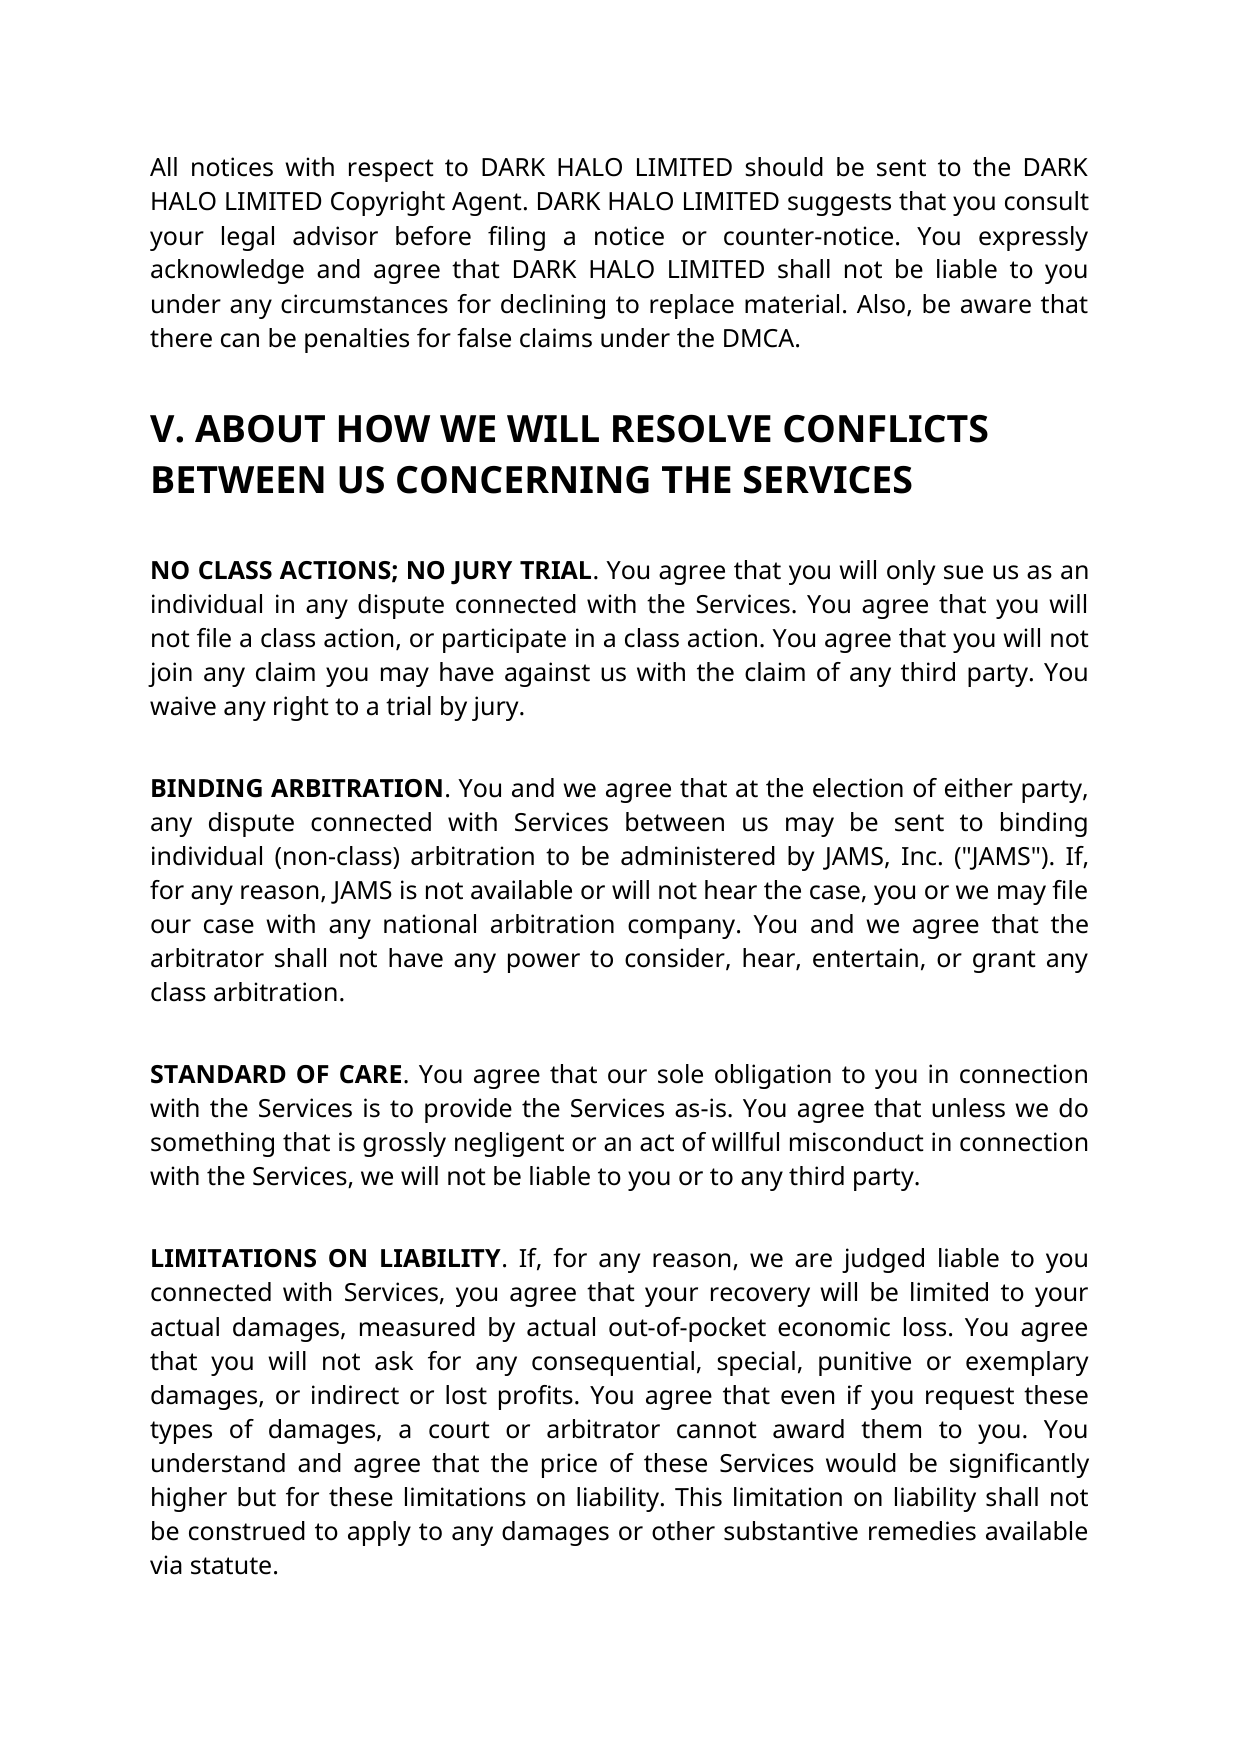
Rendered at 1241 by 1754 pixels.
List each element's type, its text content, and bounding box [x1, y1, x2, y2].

text STANDARD OF CARE. You agree that our sole obligation to you in connection with the Services is to provide the Services as-is. You agree that unless we do something that is grossly negligent or an act of willful misconduct in connection with the Services, we will not be liable to you or to any third party. [150, 1057, 1090, 1193]
text LIMITATIONS ON LIABILITY. If, for any reason, we are judged liable to you connected with Services, you agree that your recovery will be limited to your actual damages, measured by actual out-of-pocket economic loss. You agree that you will not ask for any consequential, special, punitive or exemplary damages, or indirect or lost profits. You agree that even if you request these types of damages, a court or arbitrator cannot award them to you. You understand and agree that the price of these Services would be significantly higher but for these limitations on liability. This limitation on liability shall not be construed to apply to any damages or other substantive remedies available via statute. [150, 1241, 1090, 1582]
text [150, 150, 1090, 354]
text NO CLASS ACTIONS; NO JURY TRIAL. You agree that you will only sue us as an individual in any dispute connected with the Services. You agree that you will not file a class action, or participate in a class action. You agree that you will not join any claim you may have against us with the claim of any third party. You waive any right to a trial by jury. [150, 552, 1090, 723]
text BINDING ARBITRATION. You and we agree that at the election of either party, any dispute connected with Services between us may be sent to binding individual (non-class) arbitration to be administered by JAMS, Inc. ("JAMS"). If, for any reason, JAMS is not available or will not hear the case, you or we may file our case with any national arbitration company. You and we agree that the arbitrator shall not have any power to consider, hear, entertain, or grant any class arbitration. [150, 771, 1090, 1009]
text V. ABOUT HOW WE WILL RESOLVE CONFLICTS BETWEEN US CONCERNING THE SERVICES [150, 402, 1090, 504]
